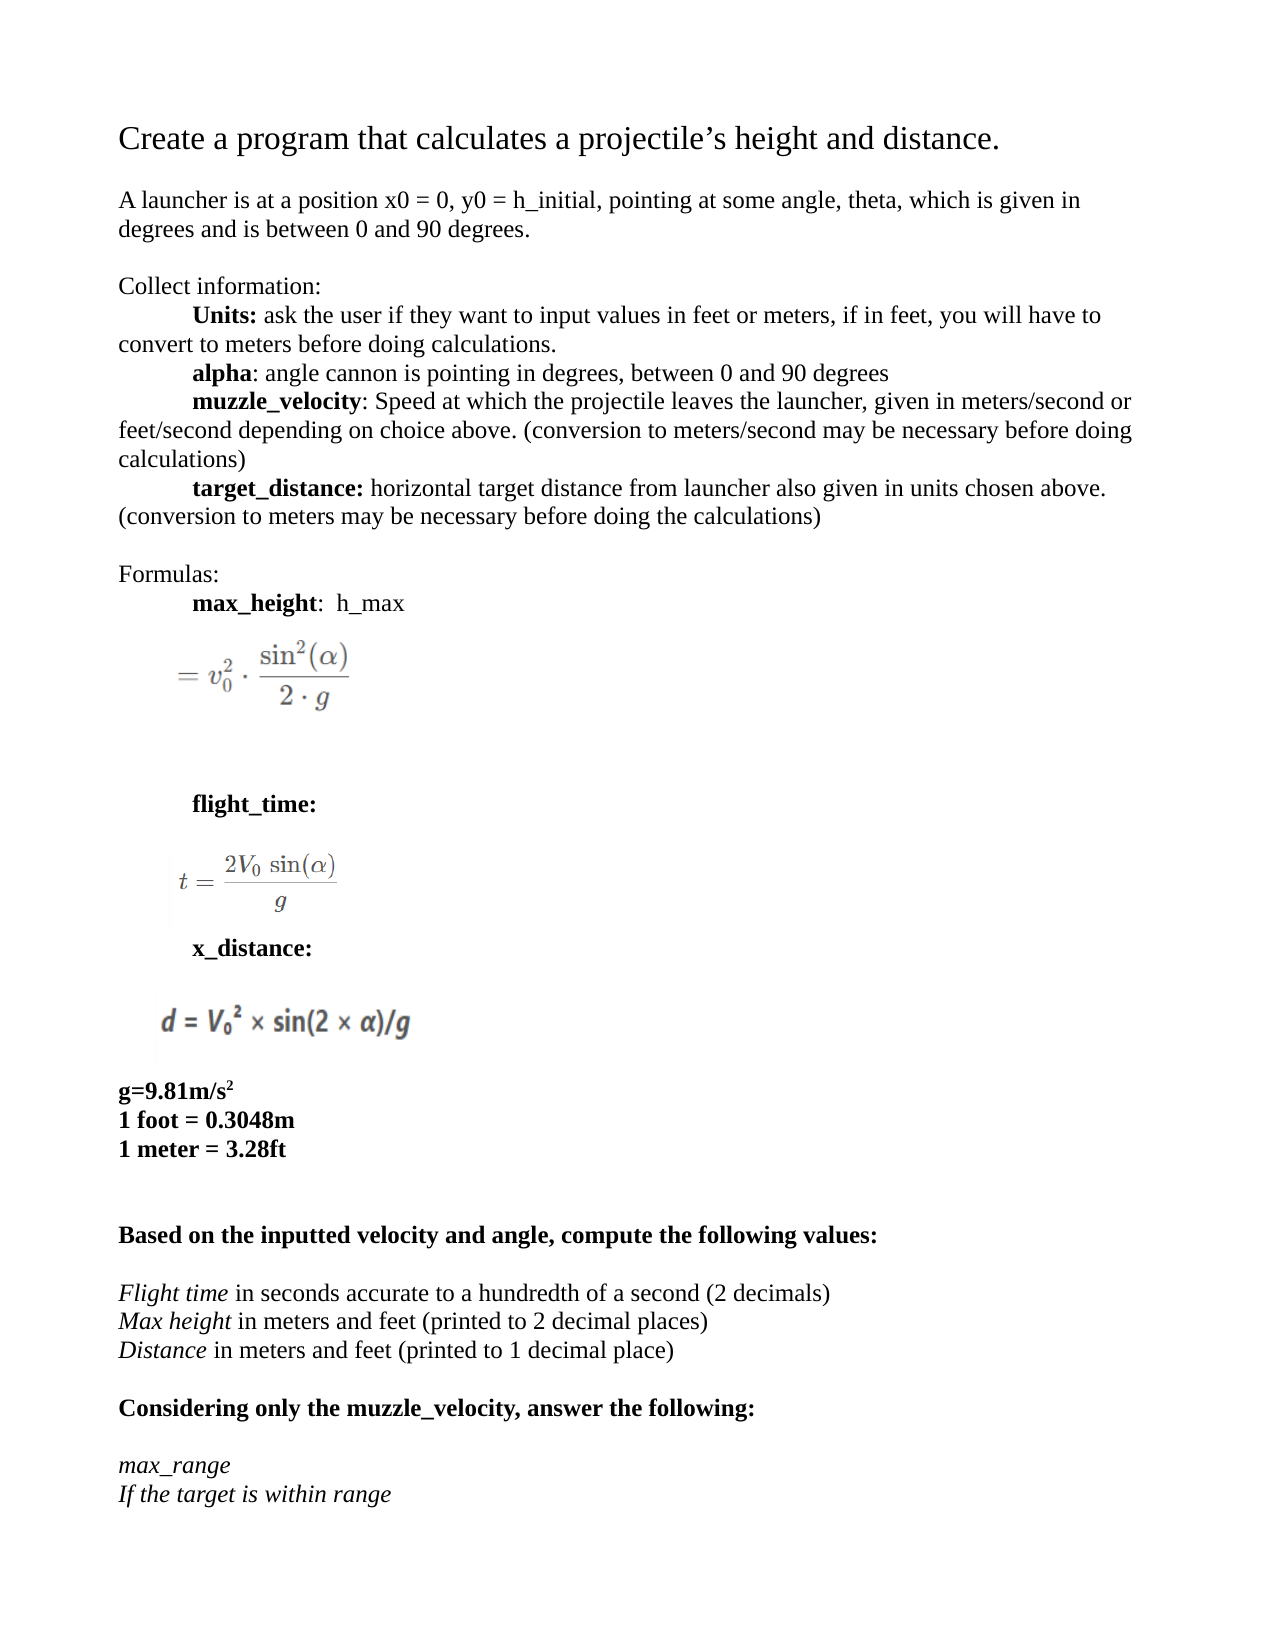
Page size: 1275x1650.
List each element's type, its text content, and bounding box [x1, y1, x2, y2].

text target_distance: horizontal target distance from launcher also given in units chosen above. (conversion to meters may be necessary before doing the calculations) [118, 473, 1157, 530]
text Formulas: [118, 559, 1157, 588]
text A launcher is at a position x0 = 0, y0 = h_initial, pointing at some angle, theta, which is given in degrees and is between 0 and 90 degrees. [118, 185, 1157, 243]
text 1 meter = 3.28ft [118, 1134, 1157, 1163]
text Based on the inputted velocity and angle, compute the following values: [118, 1220, 1157, 1249]
picture [168, 627, 372, 743]
text flight_time: [118, 789, 1157, 818]
text Distance in meters and feet (printed to 1 decimal place) [118, 1335, 1157, 1364]
text 1 foot = 0.3048m [118, 1105, 1157, 1134]
text alpha: angle cannon is pointing in degrees, between 0 and 90 degrees [118, 358, 1157, 386]
text If the target is within range [118, 1479, 1157, 1508]
text g=9.81m/s2 [118, 1076, 1157, 1105]
text x_distance: [118, 933, 1157, 961]
text max_height: h_max [118, 588, 1157, 616]
text Considering only the muzzle_velocity, answer the following: [118, 1393, 1157, 1421]
text muzzle_velocity: Speed at which the projectile leaves the launcher, given in meters/second or feet/second depending on choice above. (conversion to meters/second may be necessary before doing calculations) [118, 386, 1157, 473]
text Max height in meters and feet (printed to 2 decimal places) [118, 1306, 1157, 1335]
text max_range [118, 1450, 1157, 1479]
picture [168, 833, 358, 933]
text Collect information: [118, 271, 1157, 300]
text Flight time in seconds accurate to a hundredth of a second (2 decimals) [118, 1278, 1157, 1306]
text Units: ask the user if they want to input values in feet or meters, if in feet, you will have to convert to meters before doing calculations. [118, 300, 1157, 358]
picture [153, 980, 447, 1065]
text Create a program that calculates a projectile’s height and distance. [118, 118, 1157, 156]
